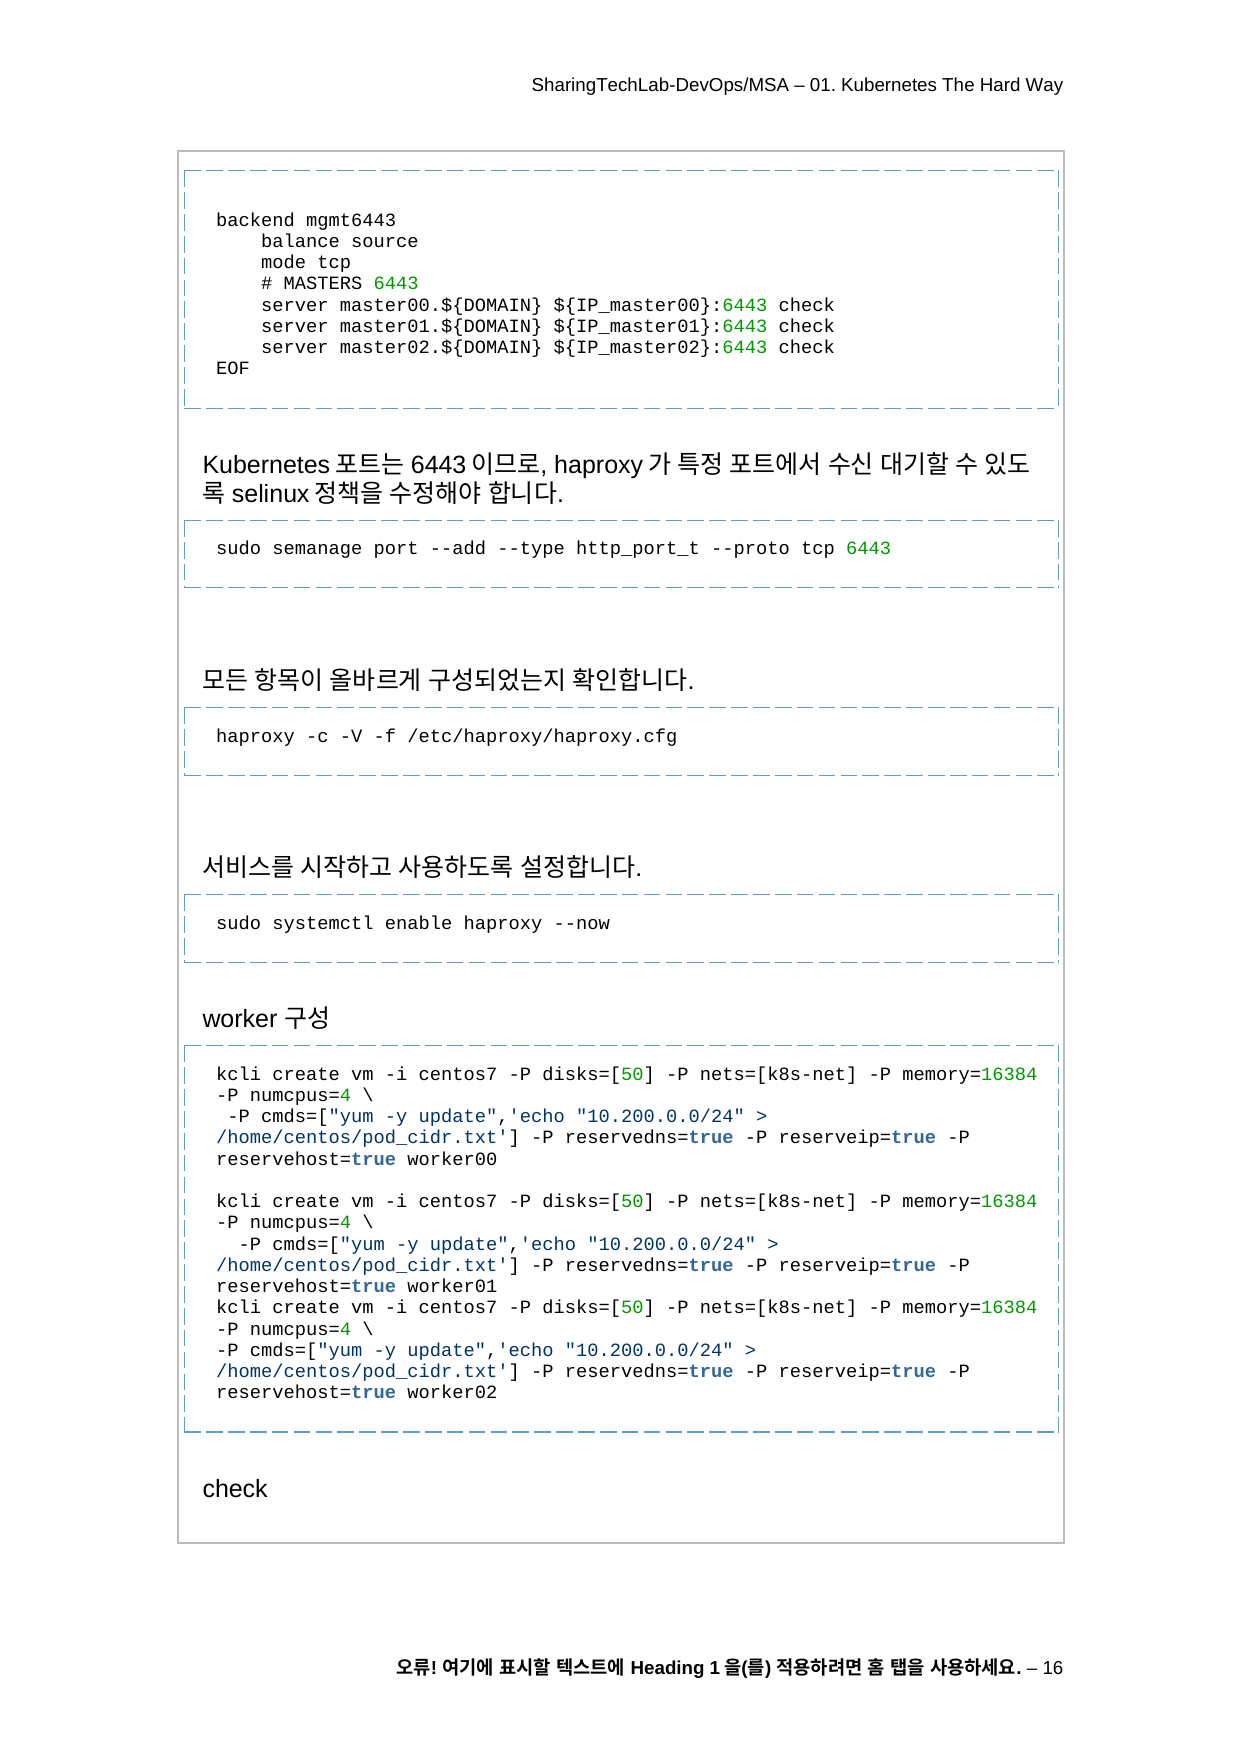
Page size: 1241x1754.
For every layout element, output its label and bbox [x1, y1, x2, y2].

table_cell [179, 152, 1063, 1542]
